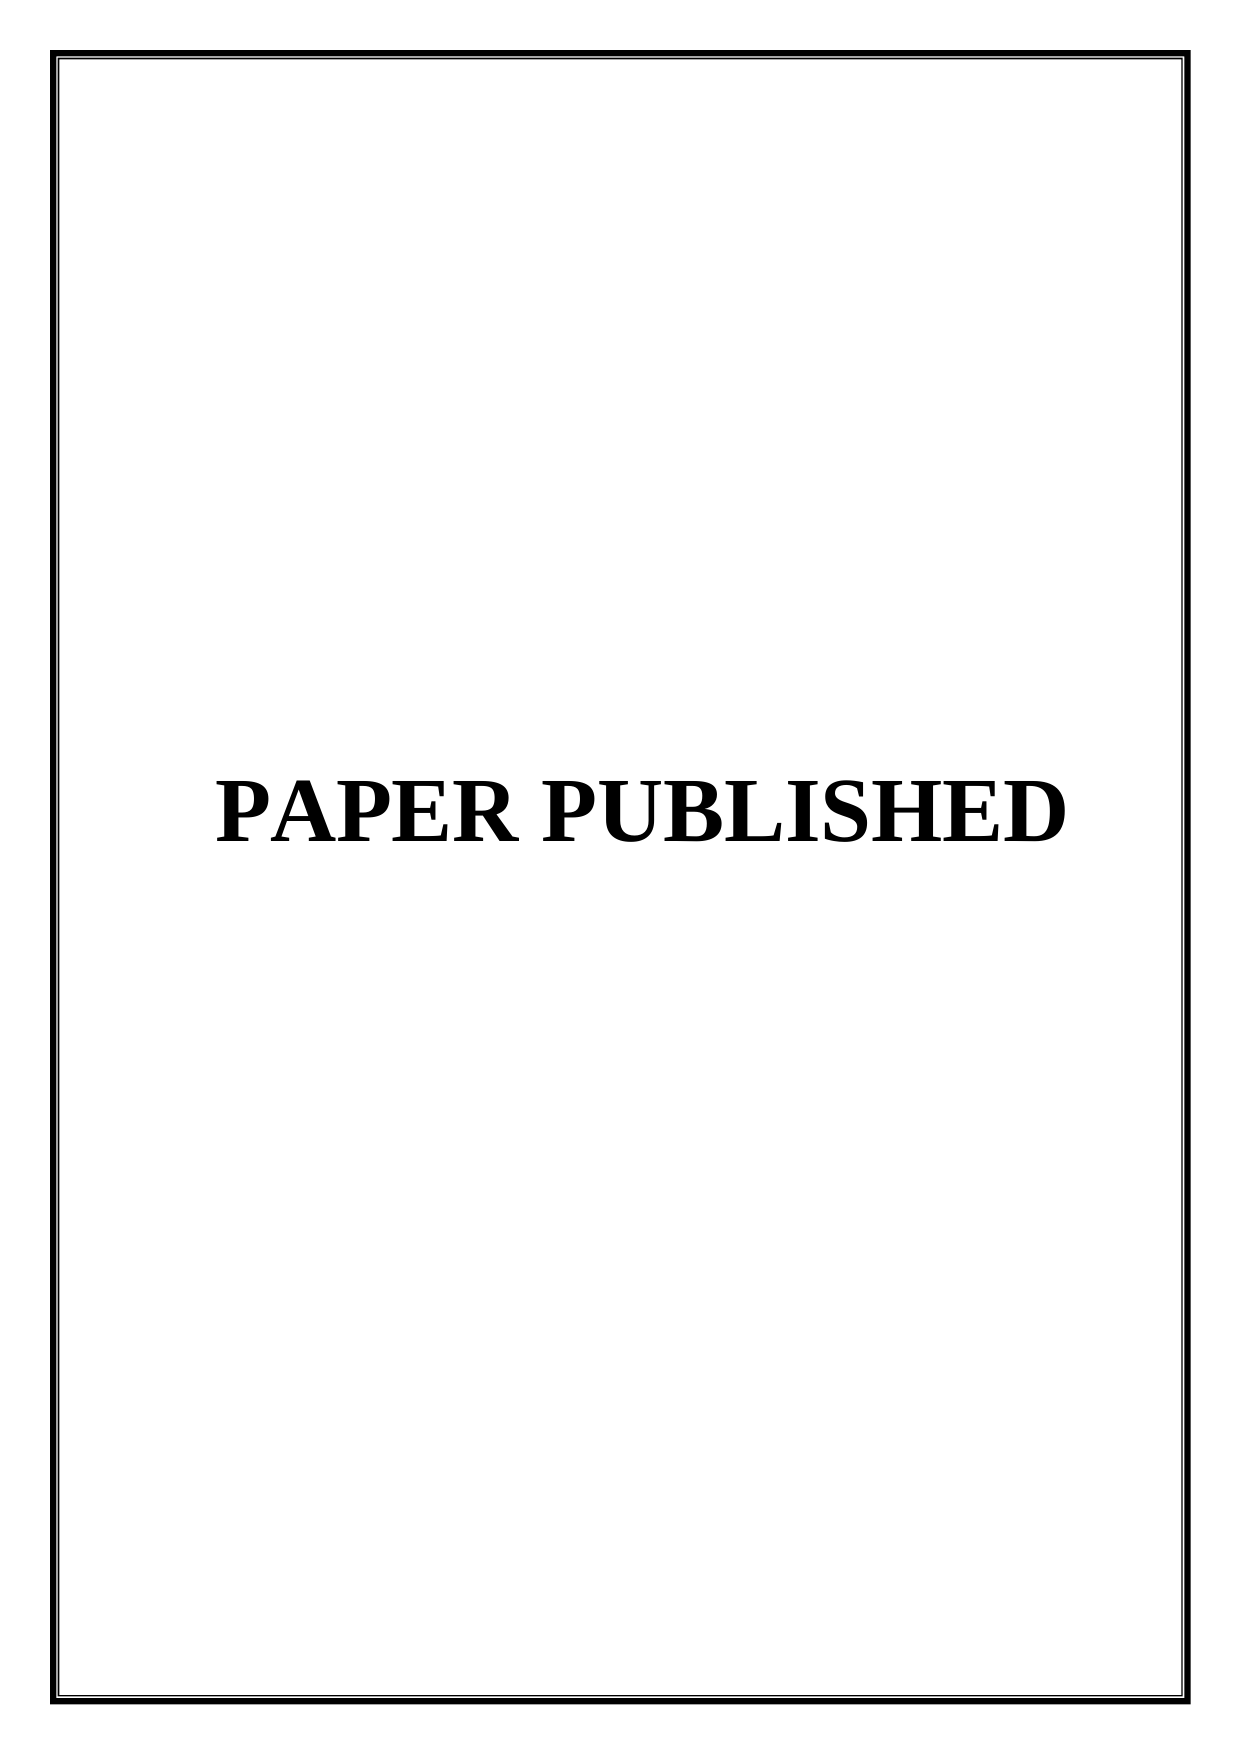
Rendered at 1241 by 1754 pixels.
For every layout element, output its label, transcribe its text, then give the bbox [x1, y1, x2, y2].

subtitle PAPER PUBLISHED [134, 756, 1151, 862]
